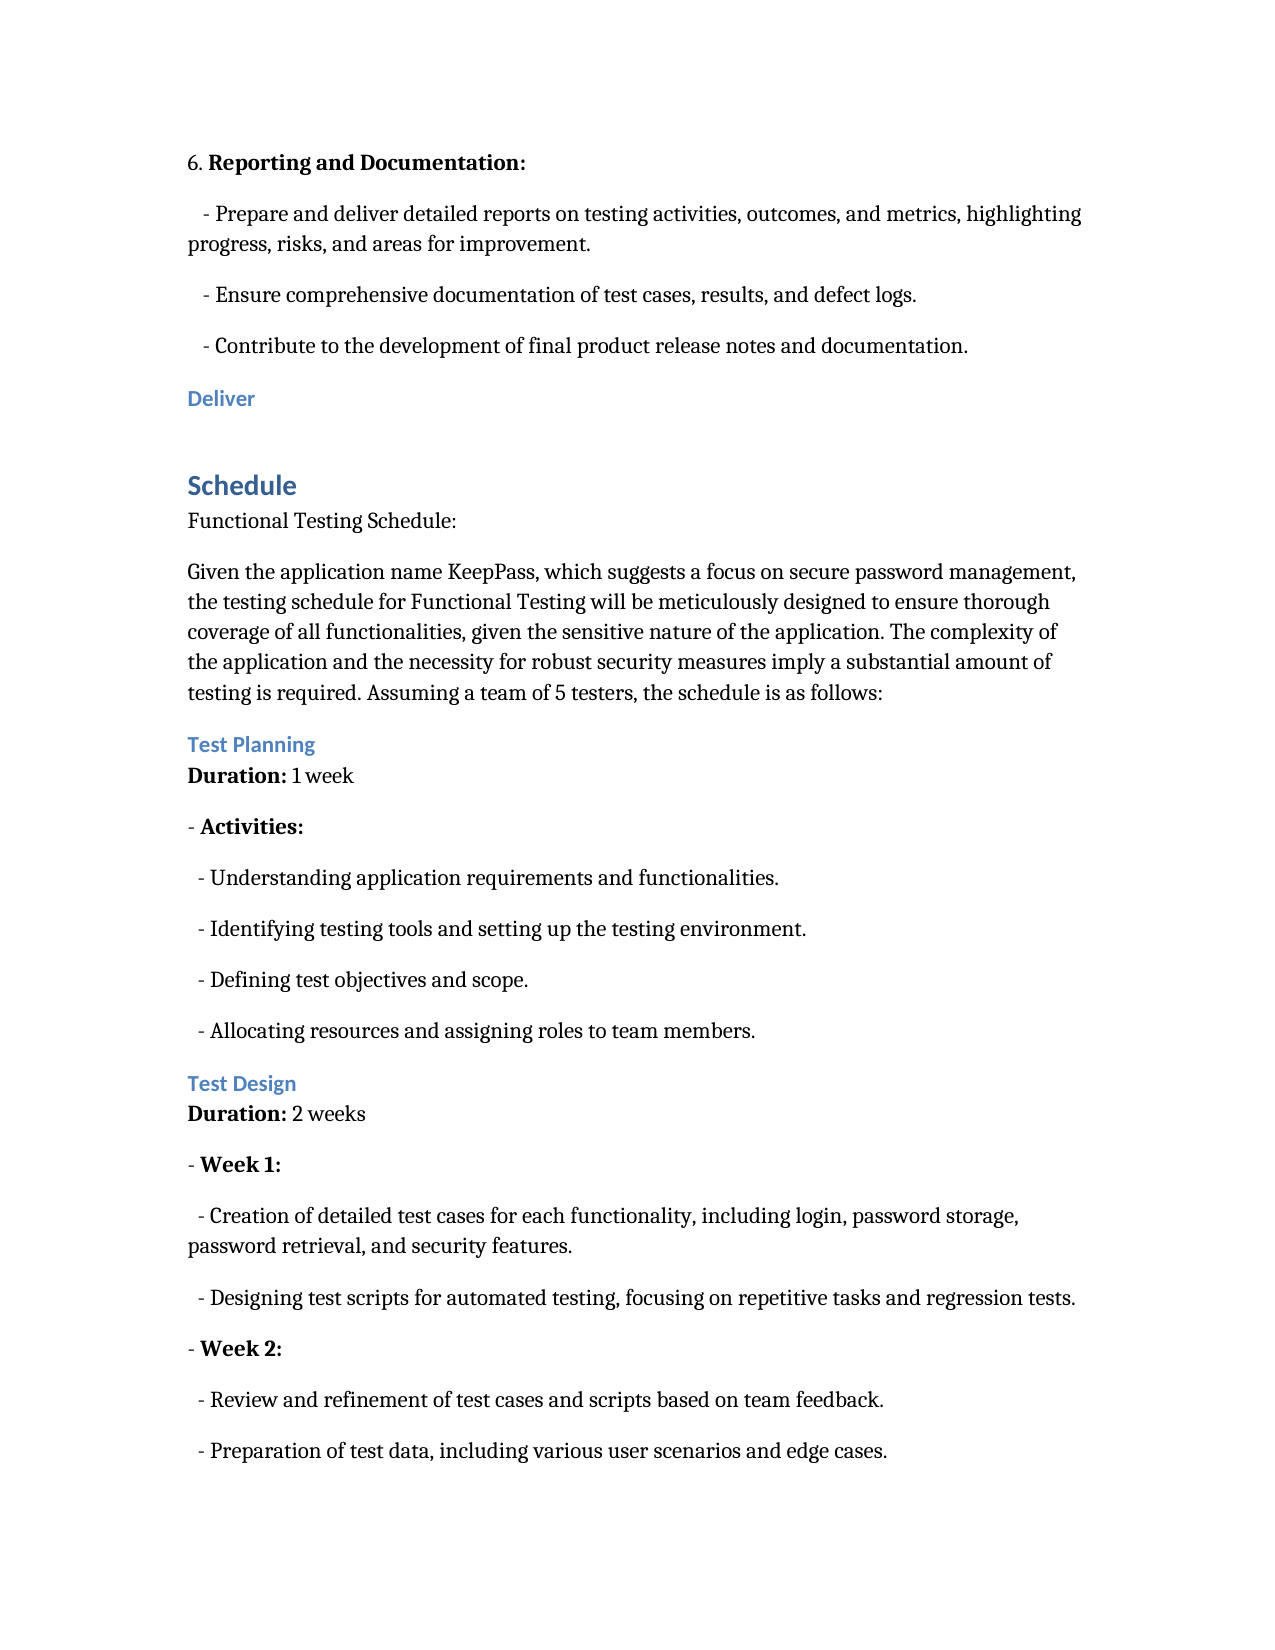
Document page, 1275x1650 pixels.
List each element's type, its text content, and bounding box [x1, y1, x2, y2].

text - Understanding application requirements and functionalities. [187, 865, 1087, 891]
text Duration: 2 weeks [187, 1101, 1087, 1127]
subtitle Test Design [187, 1069, 1087, 1097]
text - Ensure comprehensive documentation of test cases, results, and defect logs. [187, 282, 1087, 309]
subtitle Schedule [187, 467, 1087, 502]
text Given the application name KeepPass, which suggests a focus on secure password management, the testing schedule for Functional Testing will be meticulously designed to ensure thorough coverage of all functionalities, given the sensitive nature of the application. The complexity of the application and the necessity for robust security measures imply a substantial amount of testing is required. Assuming a team of 5 testers, the schedule is as follows: [187, 558, 1087, 706]
text - Week 1: [187, 1152, 1087, 1178]
text - Prepare and deliver detailed reports on testing activities, outcomes, and metrics, highlighting progress, risks, and areas for improvement. [187, 201, 1087, 258]
text - Allocating resources and assigning roles to team members. [187, 1018, 1087, 1044]
text - Contribute to the development of final product release notes and documentation. [187, 333, 1087, 360]
text - Activities: [187, 814, 1087, 840]
text - Identifying testing tools and setting up the testing environment. [187, 916, 1087, 942]
text 6. Reporting and Documentation: [187, 150, 1087, 176]
text Duration: 1 week [187, 763, 1087, 789]
text - Designing test scripts for automated testing, focusing on repetitive tasks and regression tests. [187, 1284, 1087, 1311]
text - Review and refinement of test cases and scripts based on team feedback. [187, 1386, 1087, 1413]
text - Preparation of test data, including various user scenarios and edge cases. [187, 1437, 1087, 1464]
text - Creation of detailed test cases for each functionality, including login, password storage, password retrieval, and security features. [187, 1203, 1087, 1260]
subtitle Test Planning [187, 730, 1087, 758]
text Functional Testing Schedule: [187, 507, 1087, 534]
text - Week 2: [187, 1335, 1087, 1362]
subtitle Deliver [187, 384, 1087, 412]
text - Defining test objectives and scope. [187, 967, 1087, 993]
